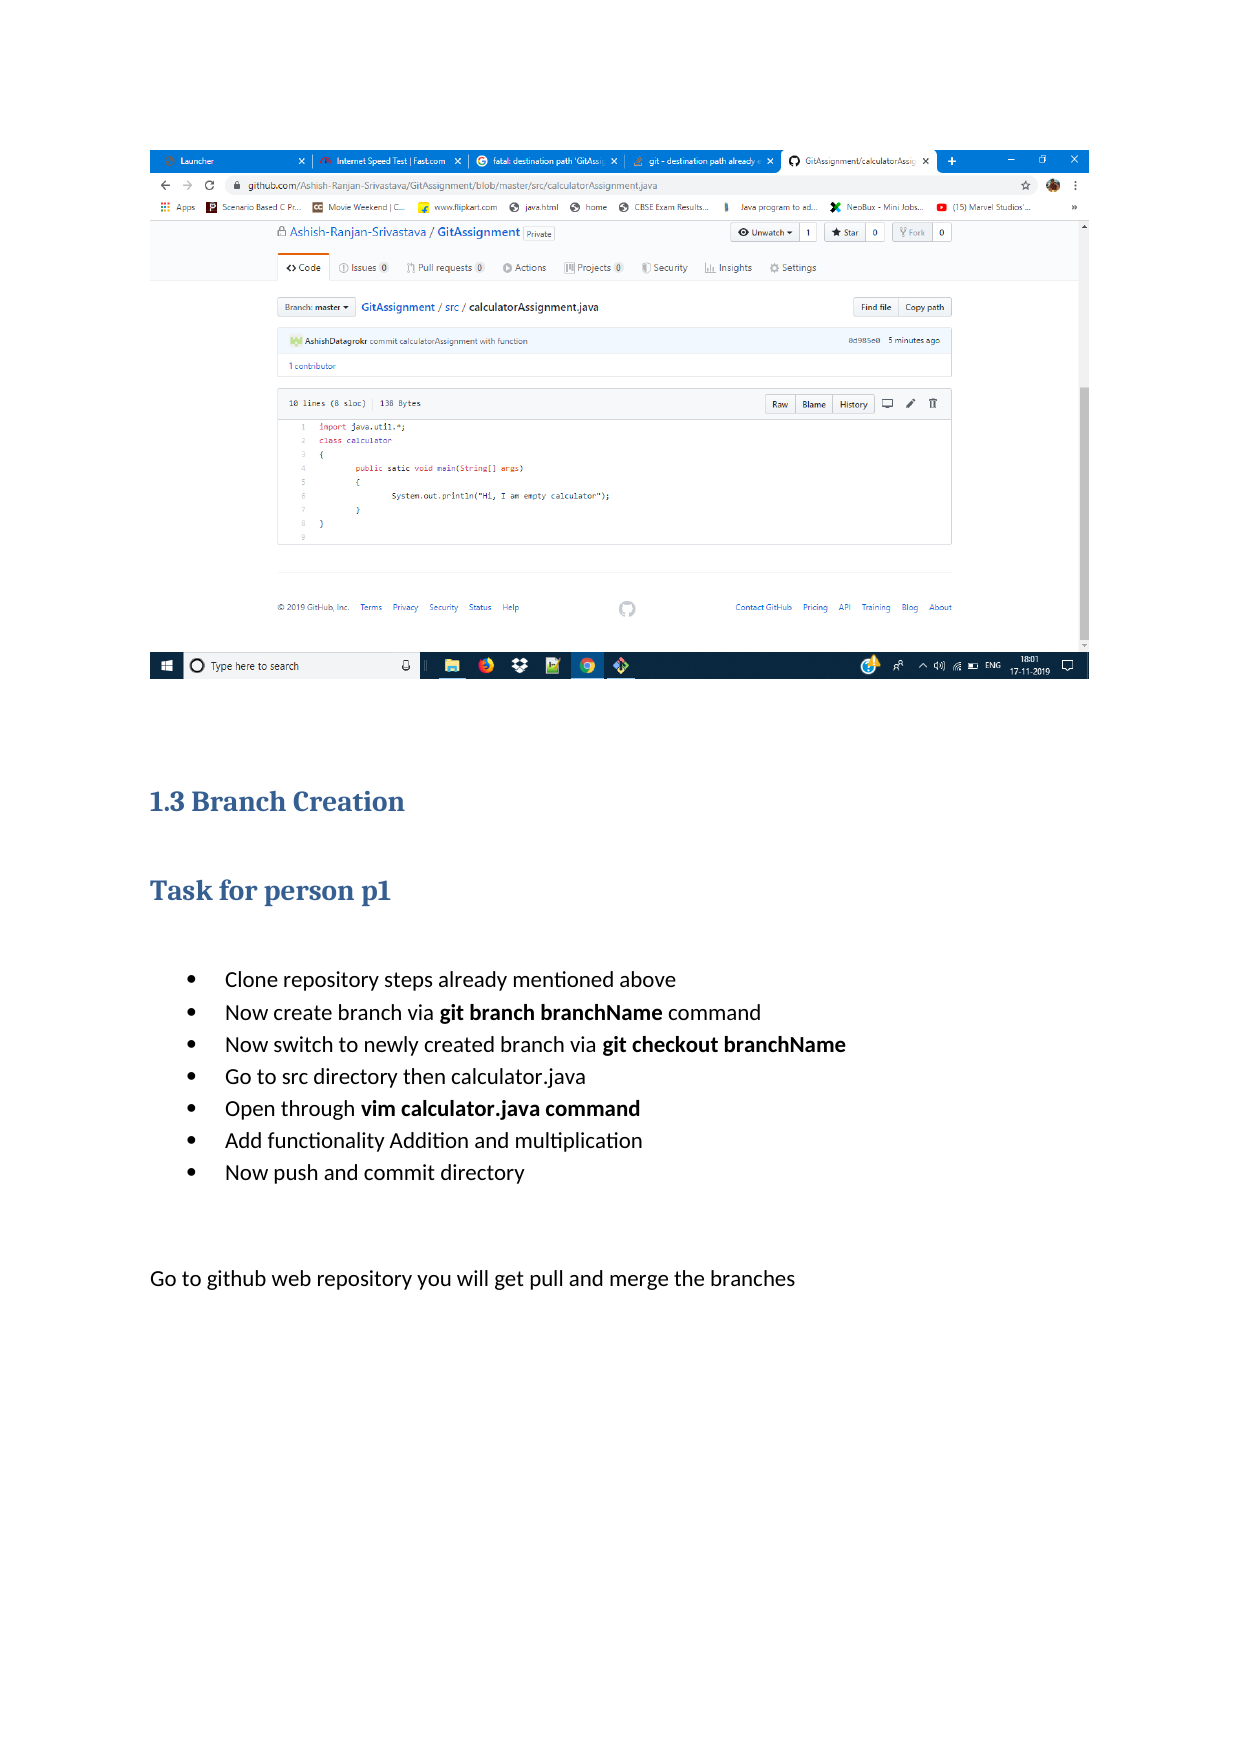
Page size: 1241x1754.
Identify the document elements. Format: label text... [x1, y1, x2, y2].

list Now create branch via git branch branchName command [187, 998, 1090, 1026]
picture [150, 150, 1089, 679]
list Open through vim calculator.java command [187, 1094, 1090, 1122]
list Now push and commit directory [187, 1158, 1090, 1187]
list Clone repository steps already mentioned above [187, 965, 1090, 993]
list Now switch to newly created branch via git checkout branchName [187, 1030, 1090, 1058]
list Add functionality Addition and multiplication [187, 1126, 1090, 1154]
text Go to github web repository you will get pull and merge the branches [150, 1264, 1090, 1293]
list Go to src directory then calculator.java [187, 1062, 1090, 1090]
subtitle Task for person p1 [150, 874, 1090, 907]
subtitle 1.3 Branch Creation [150, 785, 1090, 819]
